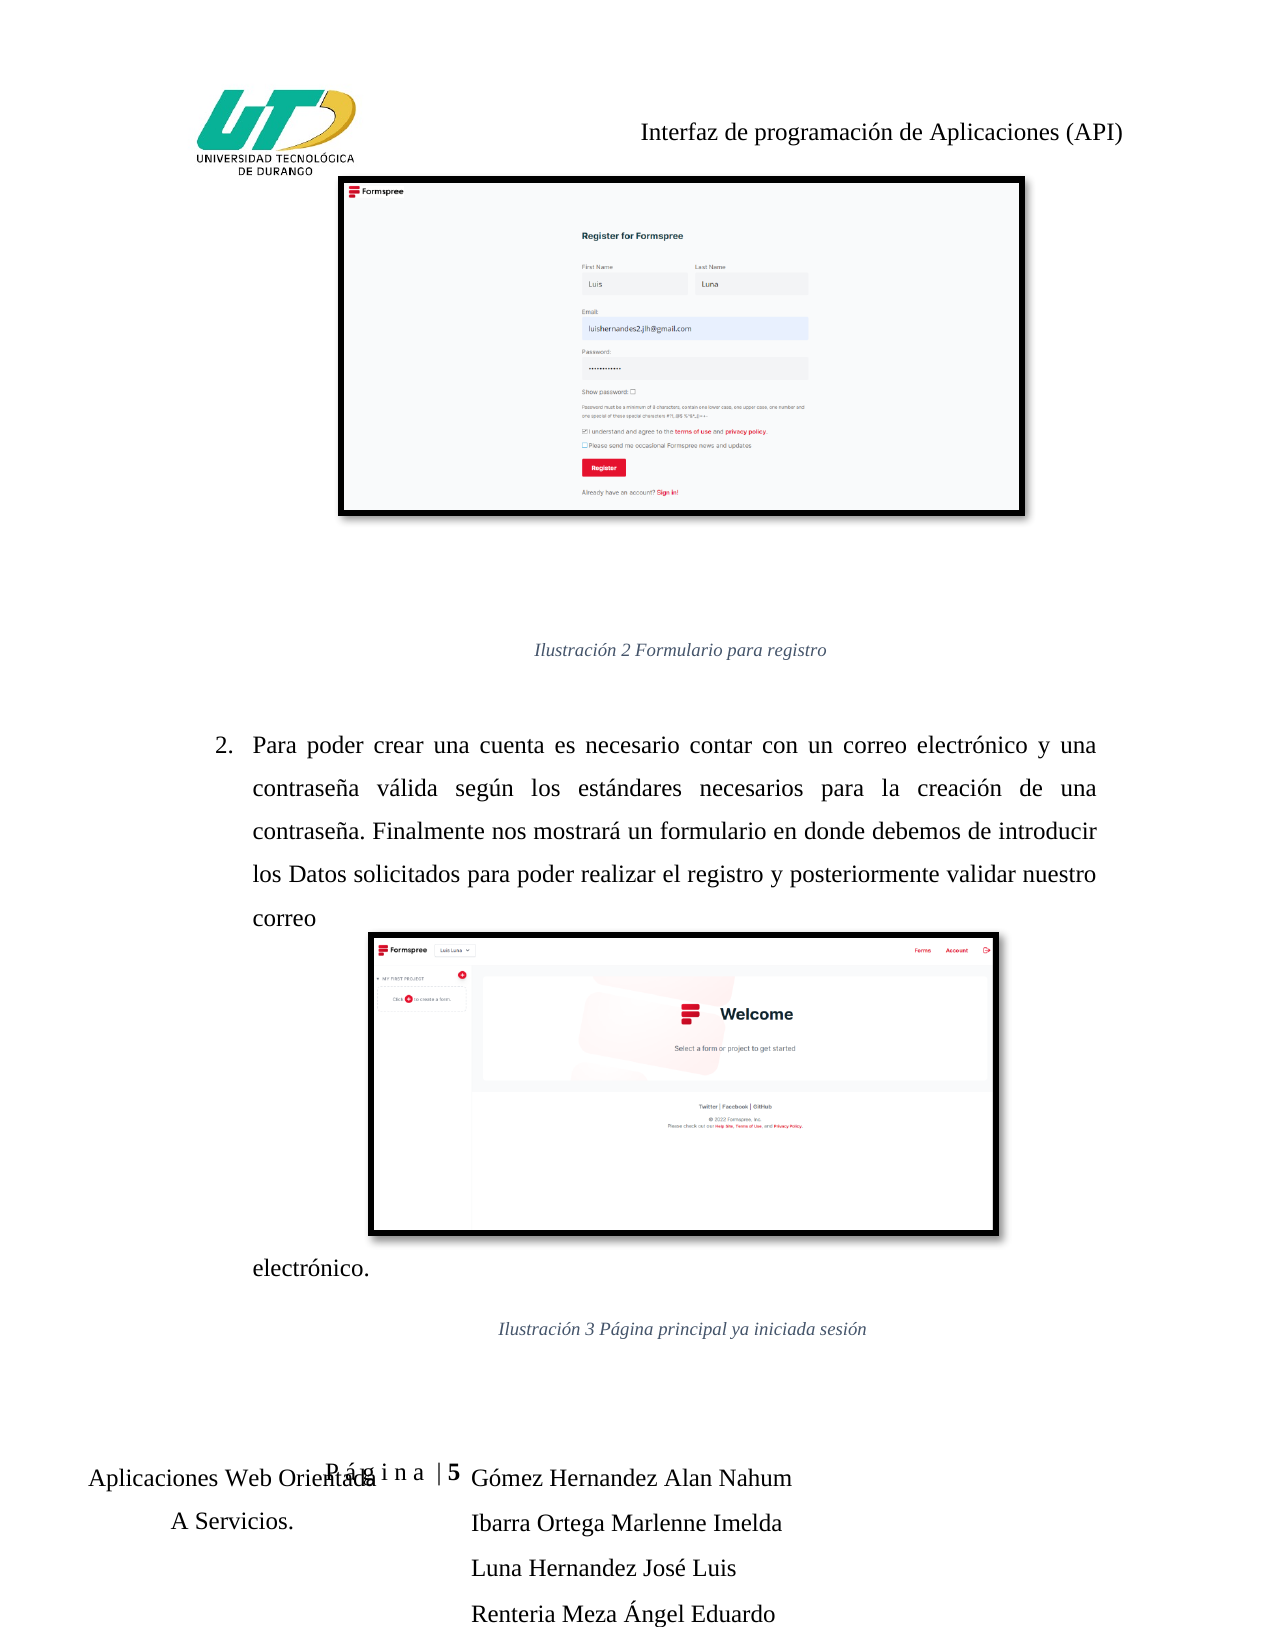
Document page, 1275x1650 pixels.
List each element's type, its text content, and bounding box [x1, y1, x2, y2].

picture [177, 73, 374, 192]
picture [374, 938, 993, 1230]
picture [344, 183, 1019, 510]
